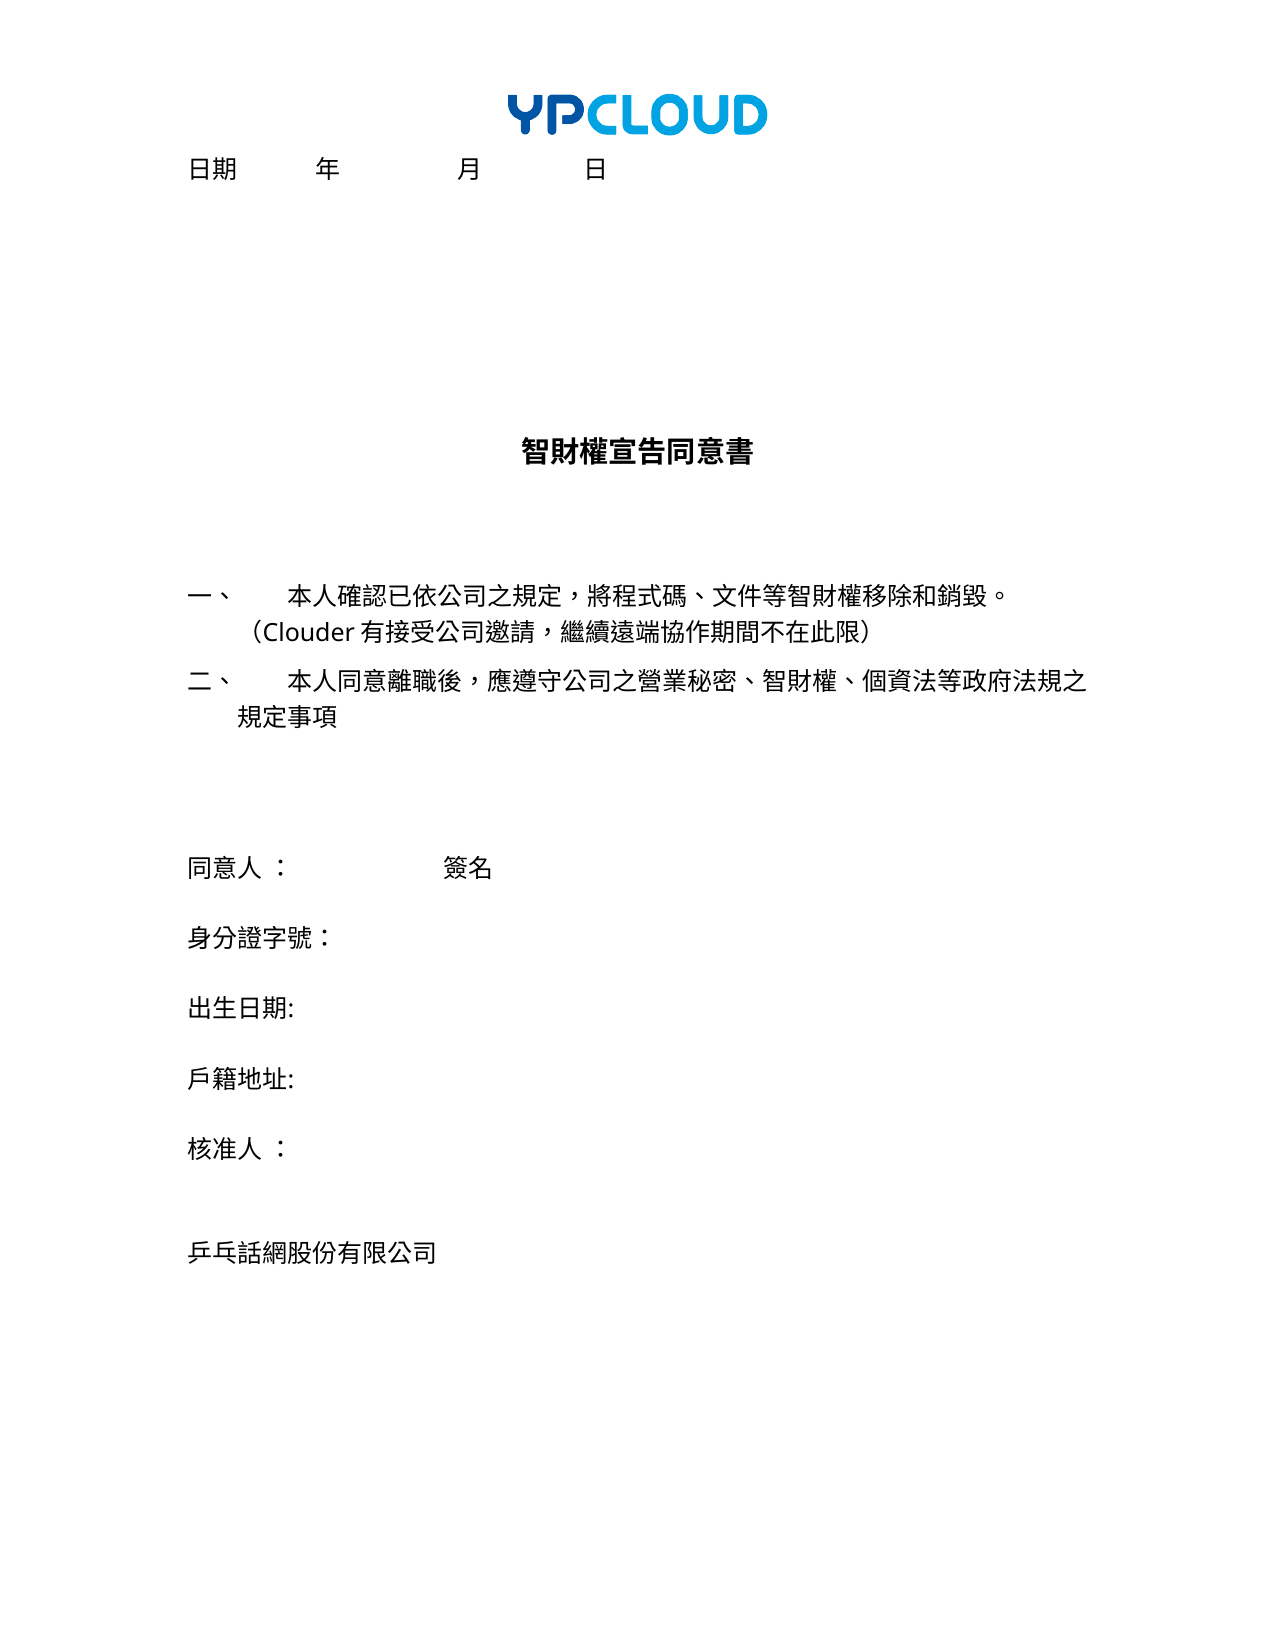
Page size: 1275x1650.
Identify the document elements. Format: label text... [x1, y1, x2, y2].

text 身分證字號： [187, 918, 1088, 955]
text 出生日期: [187, 989, 1088, 1025]
text 戶籍地址: [187, 1059, 1088, 1095]
text 同意人 ： 簽名 [187, 848, 1088, 884]
list 本人同意離職後，應遵守公司之營業秘密、智財權、個資法等政府法規之規定事項 [187, 661, 1088, 733]
text 乒乓話網股份有限公司 [187, 1234, 1088, 1270]
text 核准人 ： [187, 1129, 1088, 1166]
text 日期 年 月 日 [187, 150, 1038, 186]
picture [501, 83, 769, 142]
text 智財權宣告同意書 [187, 428, 1088, 470]
list 本人確認已依公司之規定，將程式碼、文件等智財權移除和銷毀。 （Clouder有接受公司邀請，繼續遠端協作期間不在此限） [187, 576, 1088, 648]
